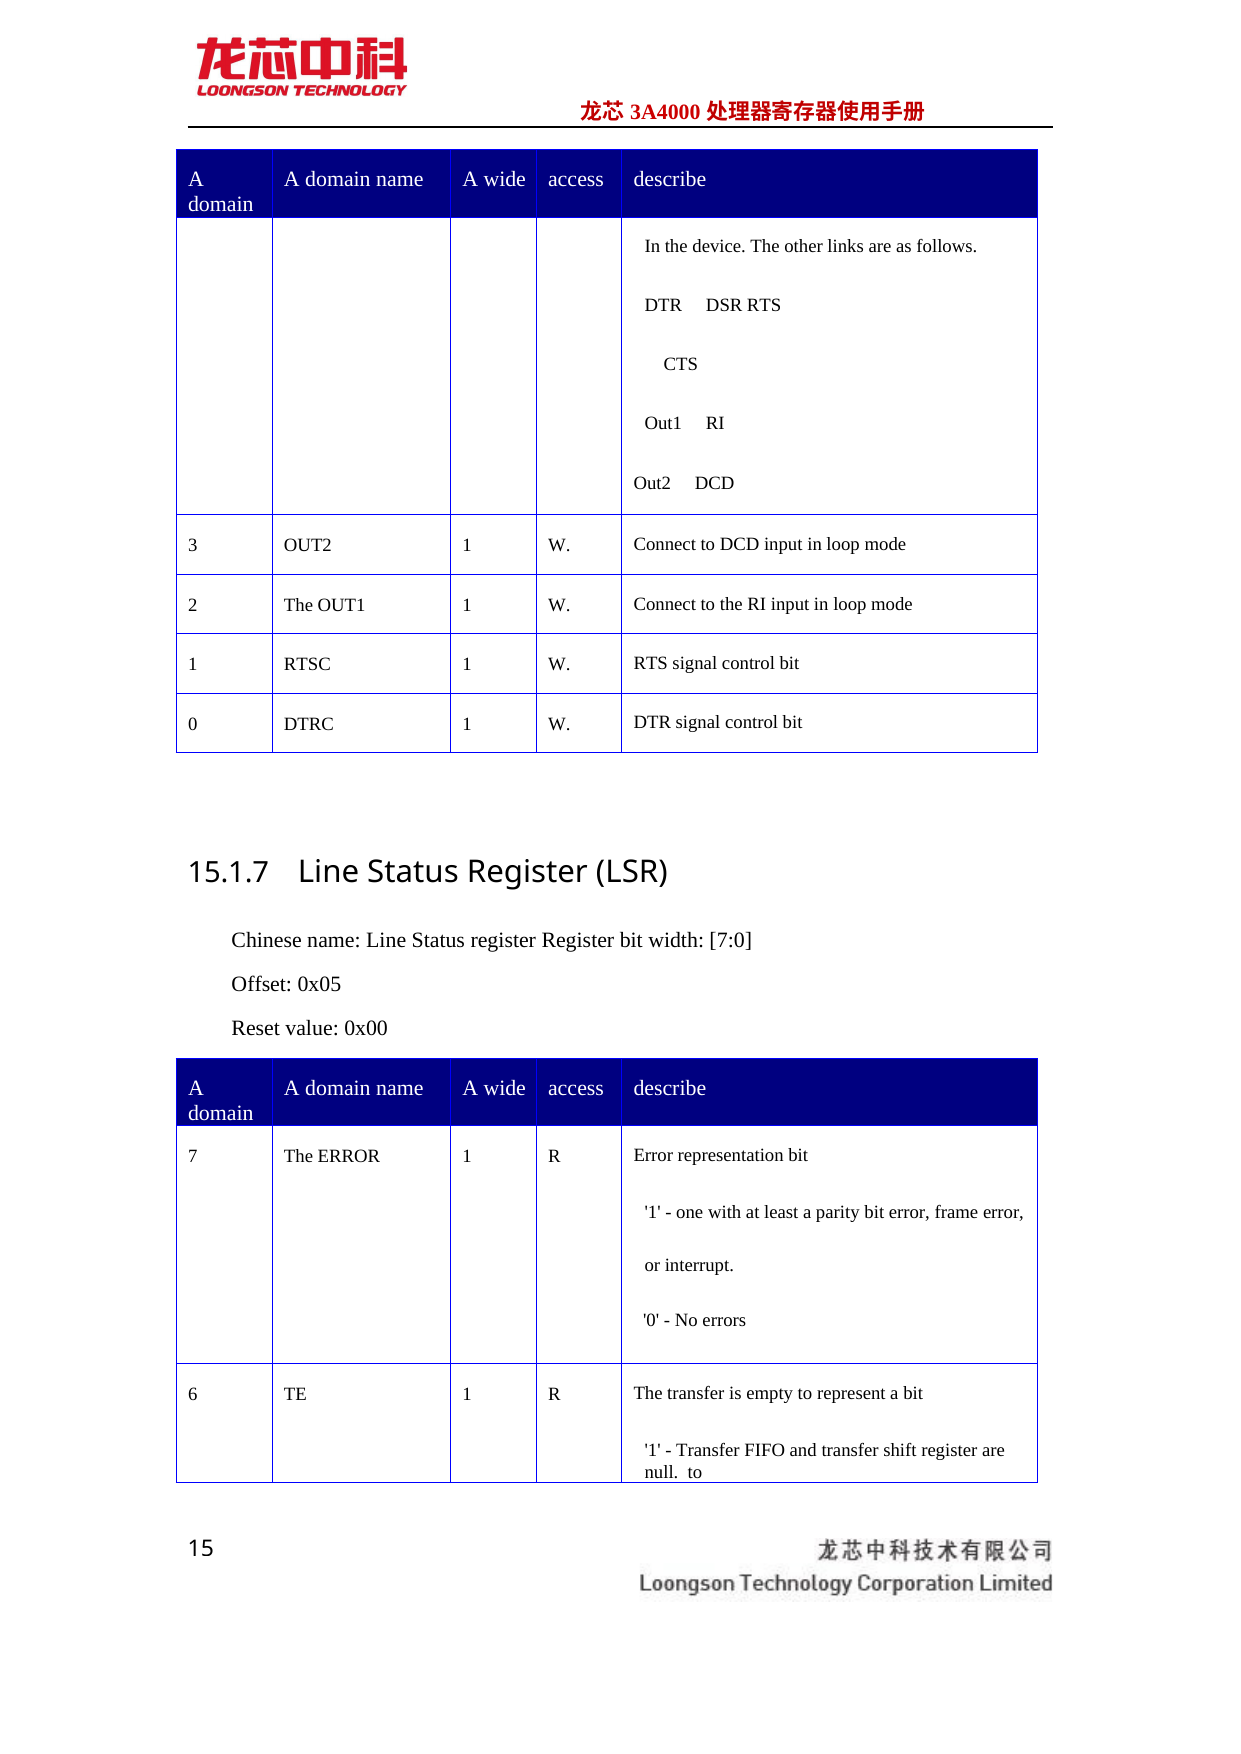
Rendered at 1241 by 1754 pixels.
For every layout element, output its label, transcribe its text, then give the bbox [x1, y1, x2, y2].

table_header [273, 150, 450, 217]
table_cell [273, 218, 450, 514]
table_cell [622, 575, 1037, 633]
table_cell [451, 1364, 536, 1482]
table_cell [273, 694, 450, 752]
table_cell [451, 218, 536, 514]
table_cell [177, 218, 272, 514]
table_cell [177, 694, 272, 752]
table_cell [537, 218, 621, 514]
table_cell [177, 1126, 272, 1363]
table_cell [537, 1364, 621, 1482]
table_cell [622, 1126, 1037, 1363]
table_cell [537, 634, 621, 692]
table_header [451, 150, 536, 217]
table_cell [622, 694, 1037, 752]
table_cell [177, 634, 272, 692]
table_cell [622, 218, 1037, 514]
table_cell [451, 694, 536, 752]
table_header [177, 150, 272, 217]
subtitle Line Status Register (LSR) [187, 849, 1240, 891]
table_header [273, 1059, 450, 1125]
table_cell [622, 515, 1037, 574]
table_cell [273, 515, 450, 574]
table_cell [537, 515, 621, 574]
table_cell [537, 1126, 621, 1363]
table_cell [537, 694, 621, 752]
text Offset: 0x05 [187, 971, 1053, 996]
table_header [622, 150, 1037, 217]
picture [195, 34, 408, 97]
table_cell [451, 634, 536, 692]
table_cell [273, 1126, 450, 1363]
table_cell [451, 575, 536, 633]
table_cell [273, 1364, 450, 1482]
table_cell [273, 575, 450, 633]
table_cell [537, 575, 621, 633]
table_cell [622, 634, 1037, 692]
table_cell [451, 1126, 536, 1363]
text Reset value: 0x00 [187, 1014, 1053, 1040]
text Chinese name: Line Status register Register bit width: [7:0] [187, 927, 1053, 953]
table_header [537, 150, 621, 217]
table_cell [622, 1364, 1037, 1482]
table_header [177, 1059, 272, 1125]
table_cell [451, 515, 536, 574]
picture [639, 1538, 1053, 1602]
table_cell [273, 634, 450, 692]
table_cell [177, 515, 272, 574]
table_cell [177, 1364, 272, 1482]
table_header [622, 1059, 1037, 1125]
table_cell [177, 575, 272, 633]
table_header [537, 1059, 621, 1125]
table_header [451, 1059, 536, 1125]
